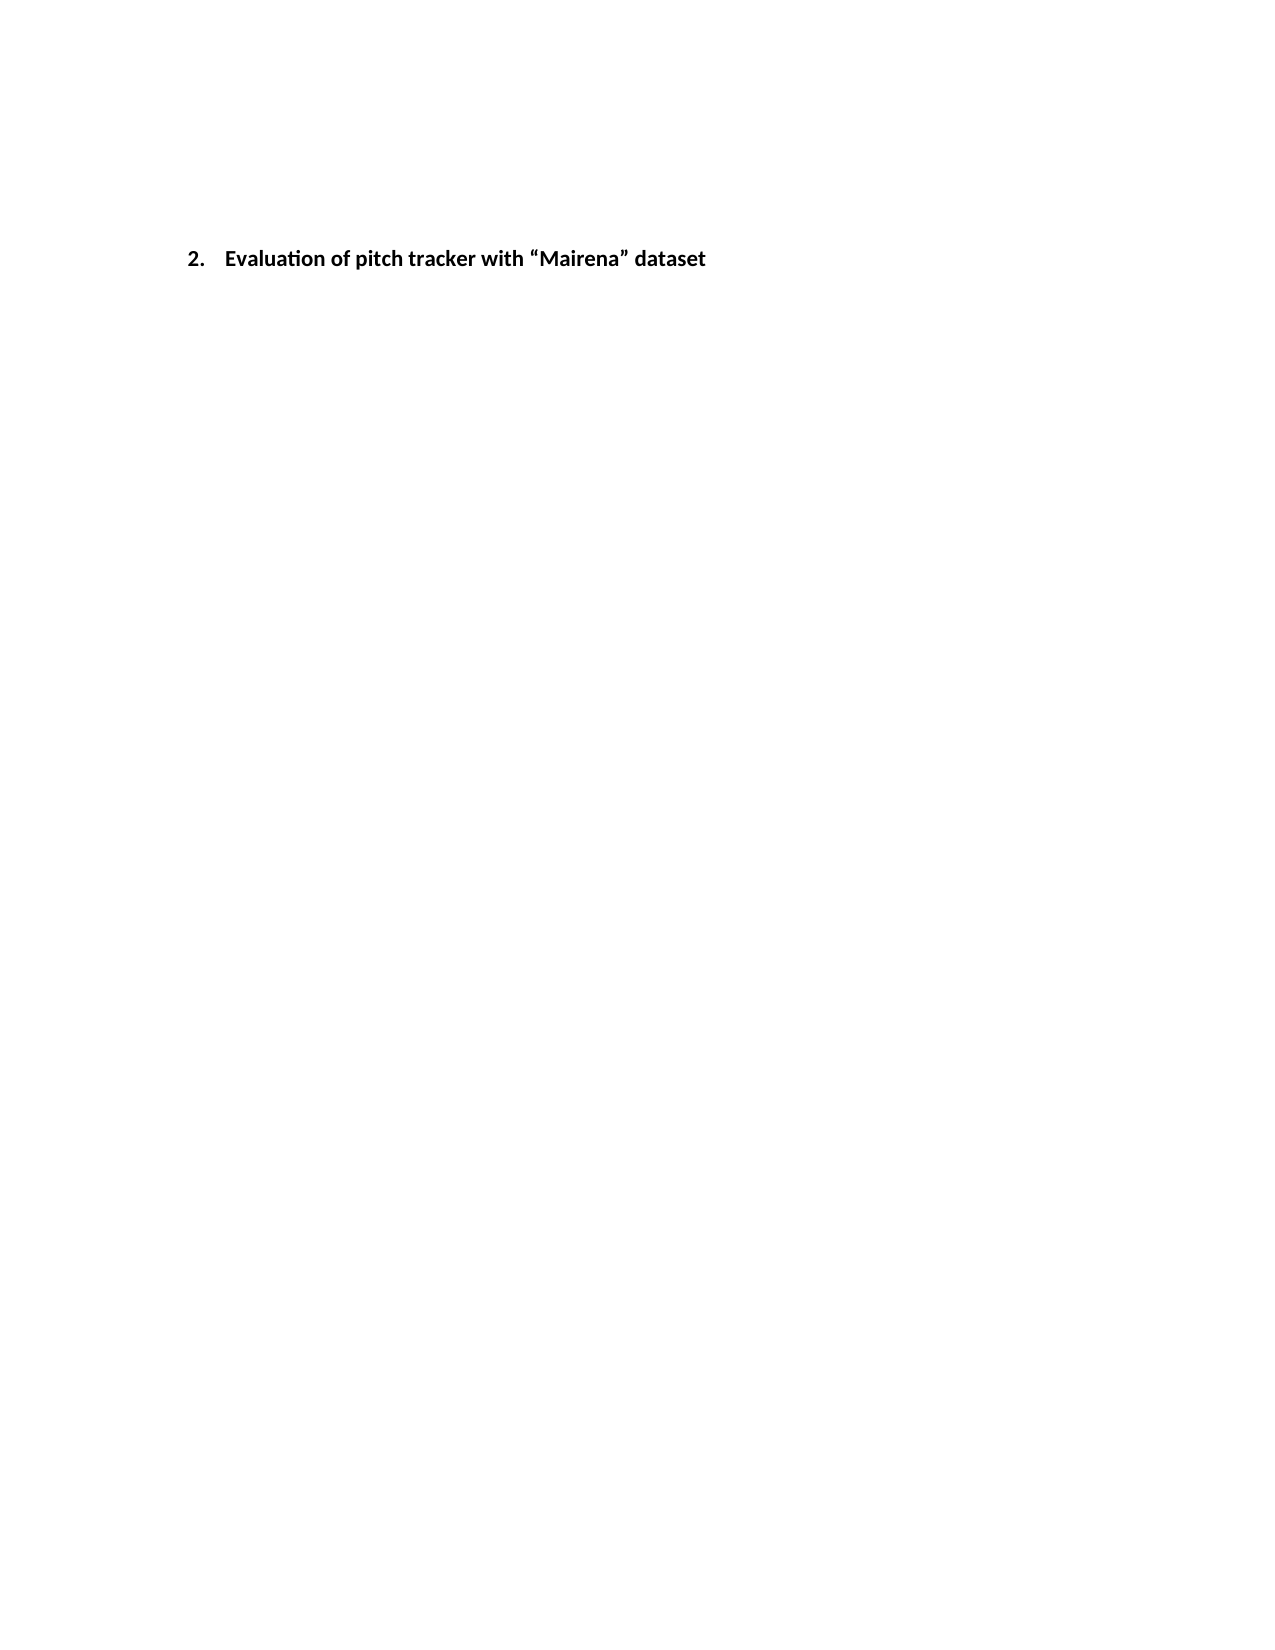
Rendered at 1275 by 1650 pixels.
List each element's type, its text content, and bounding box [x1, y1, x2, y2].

list Evaluation of pitch tracker with “Mairena” dataset [187, 244, 1125, 272]
